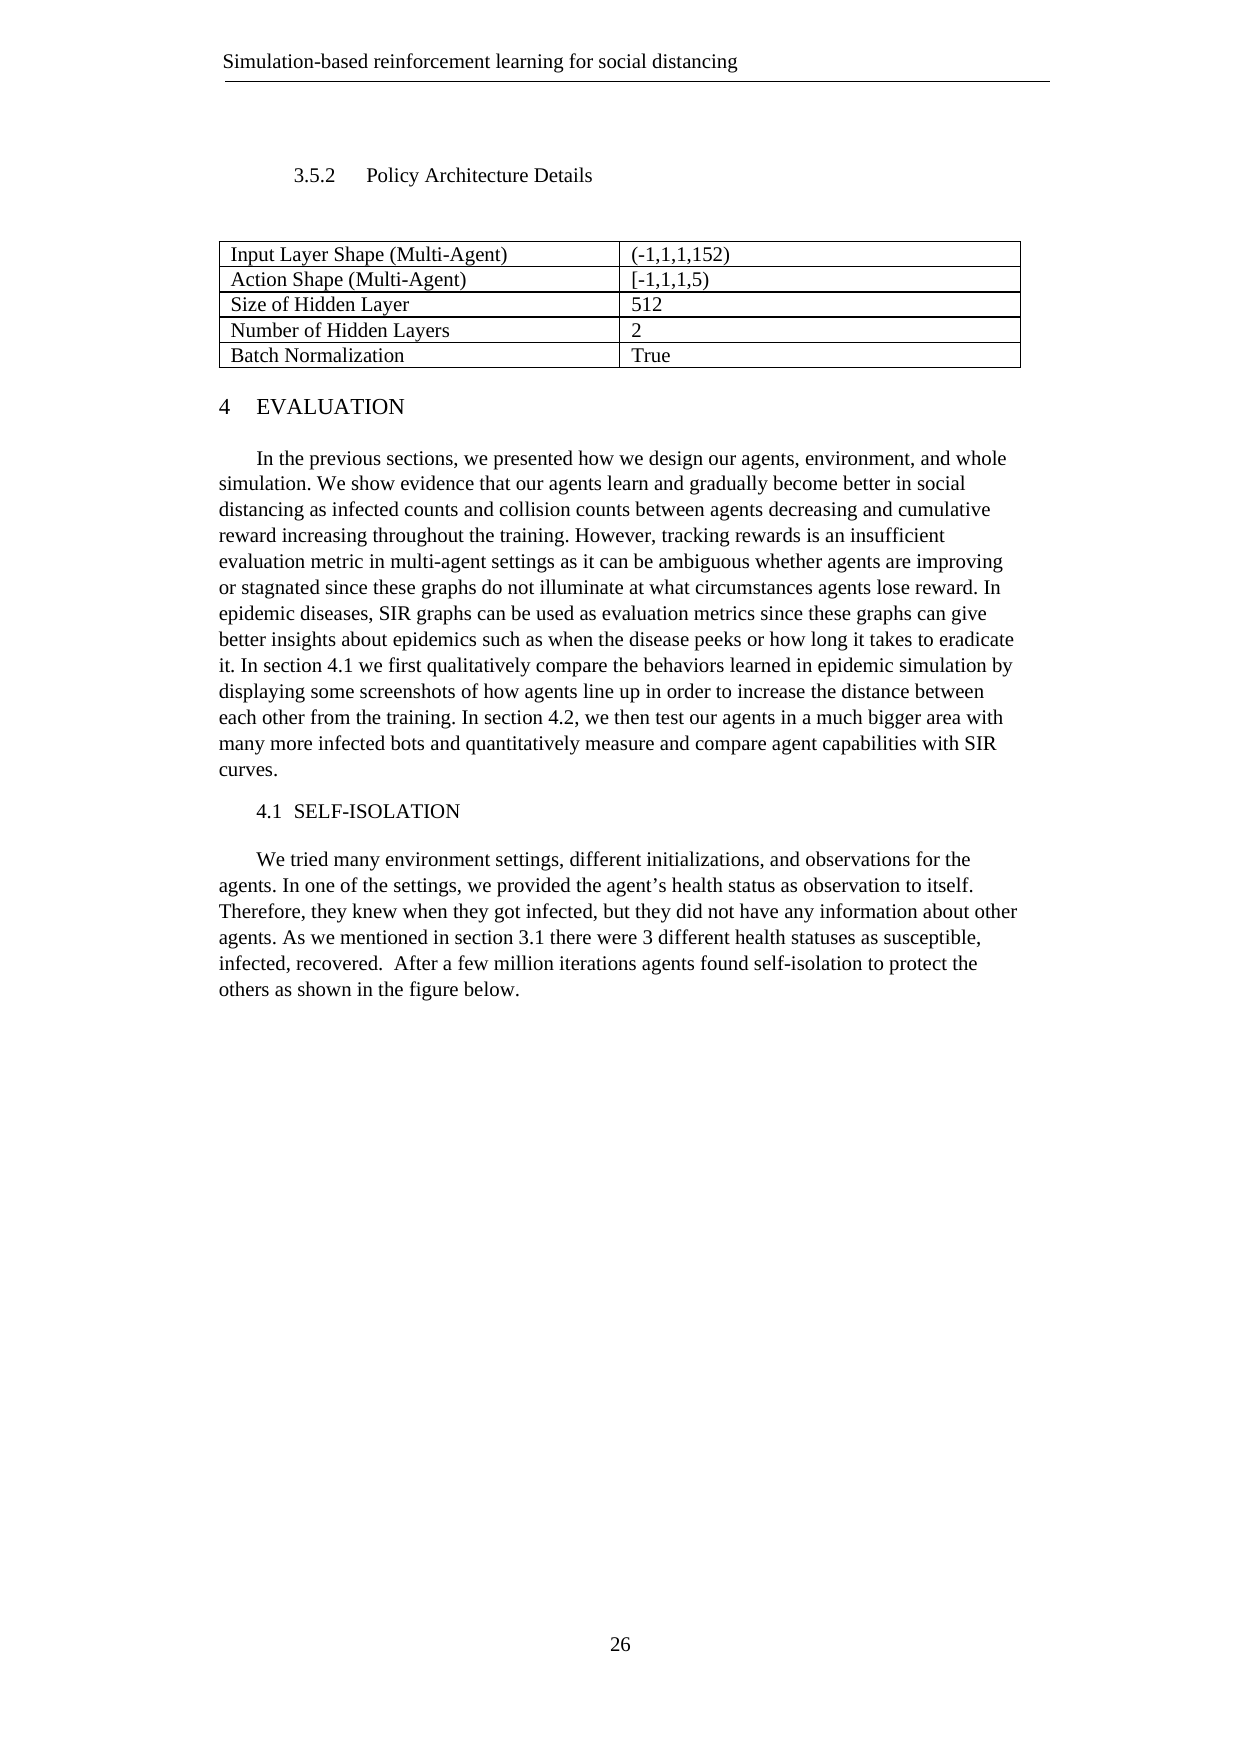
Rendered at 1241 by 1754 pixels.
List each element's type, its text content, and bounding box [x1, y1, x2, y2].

table_cell Size of Hidden Layer [220, 293, 619, 316]
table_header (-1,1,1,152) [620, 242, 1020, 266]
table_cell Batch Normalization [220, 343, 619, 367]
text In the previous sections, we presented how we design our agents, environment, and whole simulation. We show evidence that our agents learn and gradually become better in social distancing as infected counts and collision counts between agents decreasing and cumulative reward increasing throughout the training. However, tracking rewards is an insufficient evaluation metric in multi-agent settings as it can be ambiguous whether agents are improving or stagnated since these graphs do not illuminate at what circumstances agents lose reward. In epidemic diseases, SIR graphs can be used as evaluation metrics since these graphs can give better insights about epidemics such as when the disease peeks or how long it takes to eradicate it. In section 4.1 we first qualitatively compare the behaviors learned in epidemic simulation by displaying some screenshots of how agents line up in order to increase the distance between each other from the training. In section 4.2, we then test our agents in a much bigger area with many more infected bots and quantitatively measure and compare agent capabilities with SIR curves. [218, 445, 1022, 781]
table_cell True [620, 343, 1020, 367]
table_cell [-1,1,1,5) [620, 267, 1020, 291]
table_header Input Layer Shape (Multi-Agent) [220, 242, 619, 266]
subtitle Policy Architecture Details [293, 162, 1022, 187]
table_cell Action Shape (Multi-Agent) [220, 267, 619, 291]
table_cell 2 [620, 318, 1020, 342]
table_cell 512 [620, 293, 1020, 316]
subtitle EVALUATION [218, 393, 1022, 419]
list SELF-ISOLATION [256, 799, 1022, 823]
text We tried many environment settings, different initializations, and observations for the agents. In one of the settings, we provided the agent’s health status as observation to itself. Therefore, they knew when they got infected, but they did not have any information about other agents. As we mentioned in section 3.1 there were 3 different health statuses as susceptible, infected, recovered. After a few million iterations agents found self-isolation to protect the others as shown in the figure below. [218, 847, 1022, 1001]
table_cell Number of Hidden Layers [220, 318, 619, 342]
